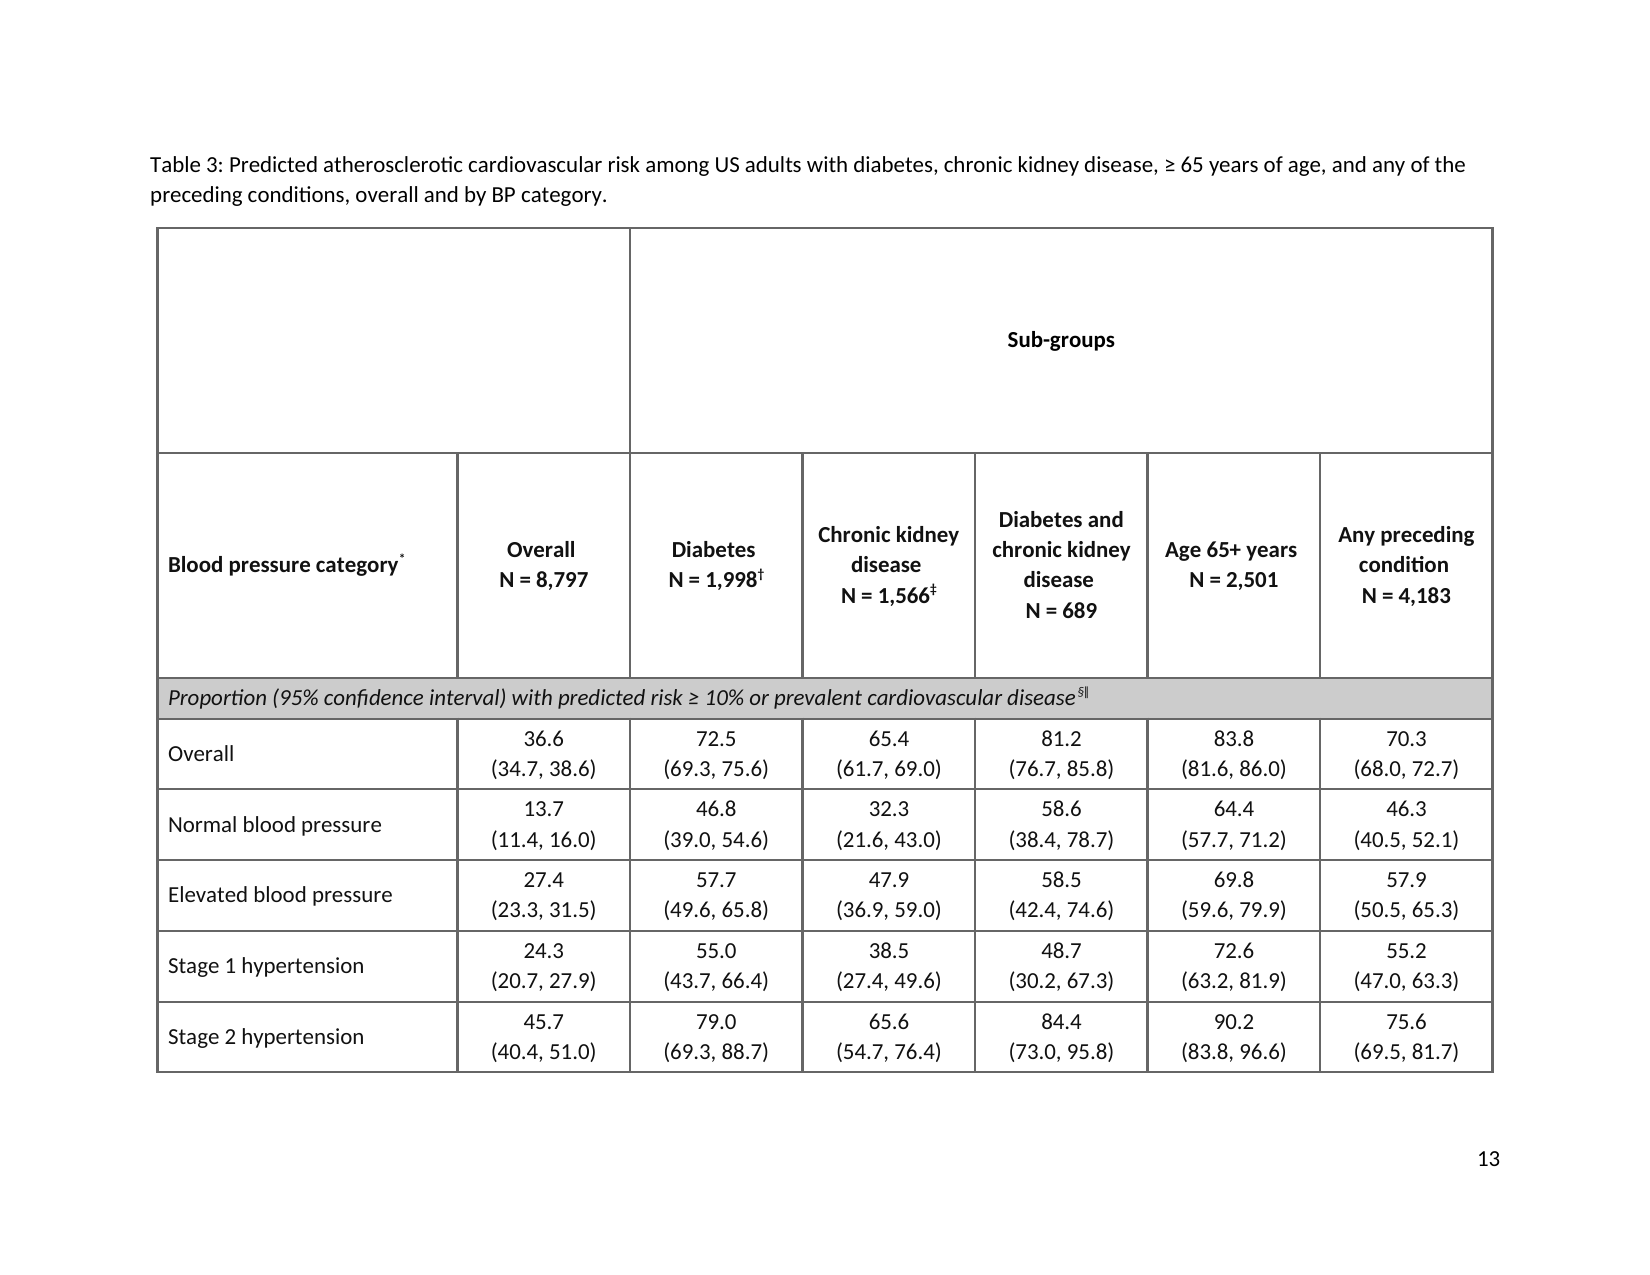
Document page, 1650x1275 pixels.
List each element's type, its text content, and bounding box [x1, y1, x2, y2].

table_cell 55.2 (47.0, 63.3) [1321, 932, 1491, 1001]
table_cell Overall [159, 720, 456, 788]
table_cell 46.3 (40.5, 52.1) [1321, 790, 1491, 859]
table_cell Proportion (95% confidence interval) with predicted risk ≥ 10% or prevalent cardiovascular disease§‖ [159, 679, 1491, 718]
table_cell 65.4 (61.7, 69.0) [804, 720, 974, 788]
table_cell Elevated blood pressure [159, 861, 456, 930]
text Table 3: Predicted atherosclerotic cardiovascular risk among US adults with diabetes, chronic kidney disease, ≥ 65 years of age, and any of the preceding conditions, overall and by BP category. [150, 150, 1500, 208]
table_cell 79.0 (69.3, 88.7) [631, 1003, 801, 1071]
table_cell Chronic kidney disease N = 1,566‡ [804, 454, 974, 677]
table_cell 24.3 (20.7, 27.9) [459, 932, 629, 1001]
table_cell 90.2 (83.8, 96.6) [1149, 1003, 1319, 1071]
table_cell 81.2 (76.7, 85.8) [976, 720, 1146, 788]
table_cell 38.5 (27.4, 49.6) [804, 932, 974, 1001]
table_cell 13.7 (11.4, 16.0) [459, 790, 629, 859]
table_cell 64.4 (57.7, 71.2) [1149, 790, 1319, 859]
table_cell Diabetes N = 1,998† [631, 454, 801, 677]
table_cell 32.3 (21.6, 43.0) [804, 790, 974, 859]
table_cell 48.7 (30.2, 67.3) [976, 932, 1146, 1001]
table_cell 57.7 (49.6, 65.8) [631, 861, 801, 930]
table_cell Normal blood pressure [159, 790, 456, 859]
table_cell 57.9 (50.5, 65.3) [1321, 861, 1491, 930]
table_cell 70.3 (68.0, 72.7) [1321, 720, 1491, 788]
table_cell 65.6 (54.7, 76.4) [804, 1003, 974, 1071]
table_cell Stage 2 hypertension [159, 1003, 456, 1071]
table_cell 58.5 (42.4, 74.6) [976, 861, 1146, 930]
table_cell 55.0 (43.7, 66.4) [631, 932, 801, 1001]
table_cell Age 65+ years N = 2,501 [1149, 454, 1319, 677]
table_cell 75.6 (69.5, 81.7) [1321, 1003, 1491, 1071]
table_cell 58.6 (38.4, 78.7) [976, 790, 1146, 859]
table_cell 36.6 (34.7, 38.6) [459, 720, 629, 788]
table_cell 72.6 (63.2, 81.9) [1149, 932, 1319, 1001]
table_cell 46.8 (39.0, 54.6) [631, 790, 801, 859]
table_cell 45.7 (40.4, 51.0) [459, 1003, 629, 1071]
table_cell 69.8 (59.6, 79.9) [1149, 861, 1319, 930]
table_cell Blood pressure category* [159, 454, 456, 677]
table_cell 72.5 (69.3, 75.6) [631, 720, 801, 788]
table_cell 27.4 (23.3, 31.5) [459, 861, 629, 930]
table_cell Any preceding condition N = 4,183 [1321, 454, 1491, 677]
table_header Sub-groups [631, 229, 1491, 452]
table_cell Stage 1 hypertension [159, 932, 456, 1001]
table_cell Overall N = 8,797 [459, 454, 629, 677]
table_cell 84.4 (73.0, 95.8) [976, 1003, 1146, 1071]
table_cell Diabetes and chronic kidney disease N = 689 [976, 454, 1146, 677]
table_cell 47.9 (36.9, 59.0) [804, 861, 974, 930]
table_cell 83.8 (81.6, 86.0) [1149, 720, 1319, 788]
table_header [159, 229, 629, 452]
